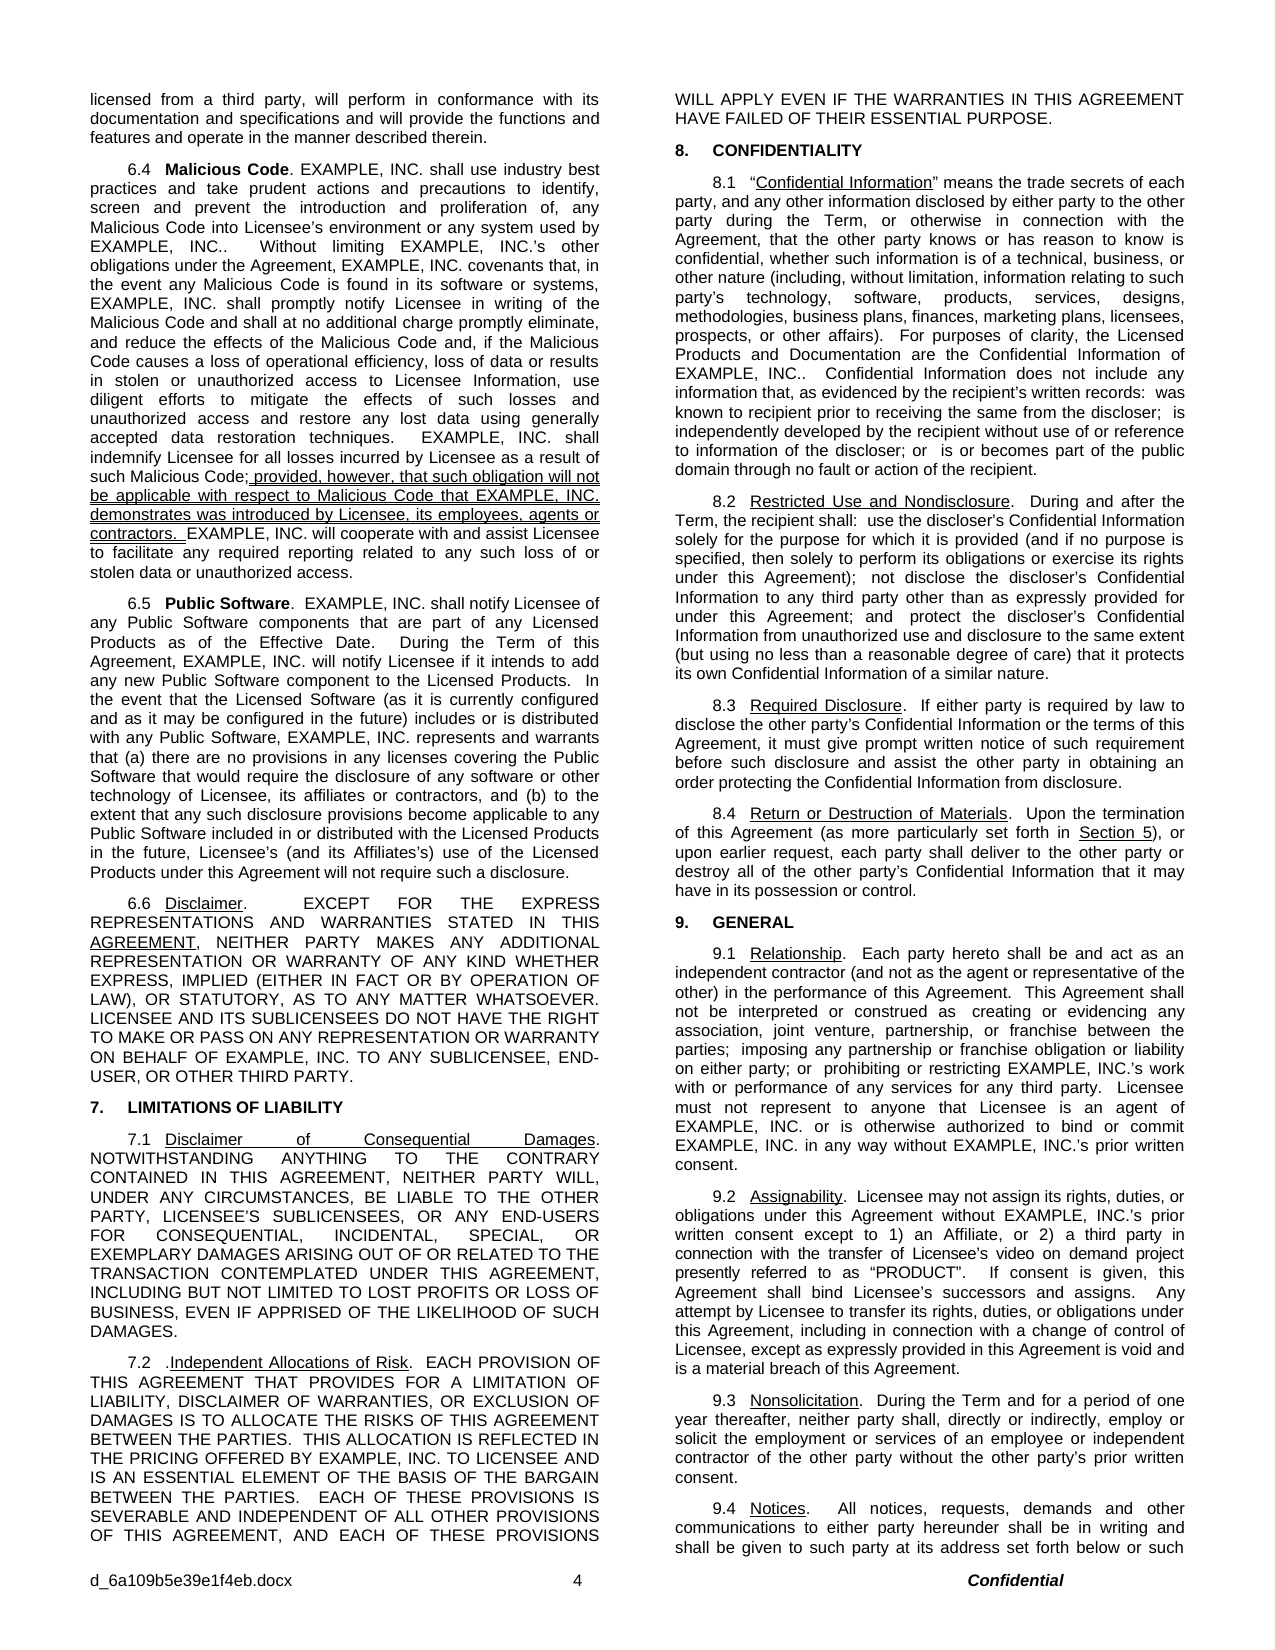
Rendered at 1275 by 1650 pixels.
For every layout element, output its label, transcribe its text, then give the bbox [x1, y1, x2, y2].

subtitle CONFIDENTIALITY [675, 141, 1185, 160]
subtitle LIMITATIONS OF LIABILITY [90, 1098, 600, 1117]
subtitle GENERAL [675, 912, 1185, 932]
subtitle Disclaimer. EXCEPT FOR THE EXPRESS REPRESENTATIONS AND WARRANTIES STATED IN THIS Agreement, neither party MAKES ANY ADDITIONAL REPRESENTATION OR WARRANTY OF ANY KIND WHETHER EXPRESS, IMPLIED (EITHER IN FACT OR BY OPERATION OF LAW), OR STATUTORY, AS TO ANY MATTER WHATSOEVER. LICENSEE AND ITS SUBLICENSEES DO NOT HAVE THE RIGHT TO MAKE OR PASS ON ANY REPRESENTATION OR WARRANTY ON BEHALF OF EXAMPLE, INC. TO ANY SUBLICENSEE, END-USER, OR OTHER THIRD PARTY. [90, 894, 600, 1086]
subtitle Assignability. Licensee may not assign its rights, duties, or obligations under this Agreement without EXAMPLE, INC.’s prior written consent except to 1) an Affiliate, or 2) a third party in connection with the transfer of Licensee’s video on demand project presently referred to as “PRODUCT”. If consent is given, this Agreement shall bind Licensee’s successors and assigns. Any attempt by Licensee to transfer its rights, duties, or obligations under this Agreement, including in connection with a change of control of Licensee, except as expressly provided in this Agreement is void and is a material breach of this Agreement. [675, 1187, 1185, 1378]
subtitle Public Software. EXAMPLE, INC. shall notify Licensee of any Public Software components that are part of any Licensed Products as of the Effective Date. During the Term of this Agreement, EXAMPLE, INC. will notify Licensee if it intends to add any new Public Software component to the Licensed Products. In the event that the Licensed Software (as it is currently configured and as it may be configured in the future) includes or is distributed with any Public Software, EXAMPLE, INC. represents and warrants that (a) there are no provisions in any licenses covering the Public Software that would require the disclosure of any software or other technology of Licensee, its affiliates or contractors, and (b) to the extent that any such disclosure provisions become applicable to any Public Software included in or distributed with the Licensed Products in the future, Licensee’s (and its Affiliates’s) use of the Licensed Products under this Agreement will not require such a disclosure. [90, 594, 600, 882]
subtitle Relationship. Each party hereto shall be and act as an independent contractor (and not as the agent or representative of the other) in the performance of this Agreement. This Agreement shall not be interpreted or construed as creating or evidencing any association, joint venture, partnership, or franchise between the parties; imposing any partnership or franchise obligation or liability on either party; or prohibiting or restricting EXAMPLE, INC.’s work with or performance of any services for any third party. Licensee must not represent to anyone that Licensee is an agent of EXAMPLE, INC. or is otherwise authorized to bind or commit EXAMPLE, INC. in any way without EXAMPLE, INC.’s prior written consent. [675, 944, 1185, 1174]
subtitle Return or Destruction of Materials. Upon the termination of this Agreement (as more particularly set forth in Section 5), or upon earlier request, each party shall deliver to the other party or destroy all of the other party’s Confidential Information that it may have in its possession or control. [675, 804, 1185, 900]
subtitle Nonsolicitation. During the Term and for a period of one year thereafter, neither party shall, directly or indirectly, employ or solicit the employment or services of an employee or independent contractor of the other party without the other party’s prior written consent. [675, 1391, 1185, 1487]
subtitle Required Disclosure. If either party is required by law to disclose the other party’s Confidential Information or the terms of this Agreement, it must give prompt written notice of such requirement before such disclosure and assist the other party in obtaining an order protecting the Confidential Information from disclosure. [675, 696, 1185, 792]
subtitle Malicious Code. EXAMPLE, INC. shall use industry best practices and take prudent actions and precautions to identify, screen and prevent the introduction and proliferation of, any Malicious Code into Licensee’s environment or any system used by EXAMPLE, INC.. Without limiting EXAMPLE, INC.’s other obligations under the Agreement, EXAMPLE, INC. covenants that, in the event any Malicious Code is found in its software or systems, EXAMPLE, INC. shall promptly notify Licensee in writing of the Malicious Code and shall at no additional charge promptly eliminate, and reduce the effects of the Malicious Code and, if the Malicious Code causes a loss of operational efficiency, loss of data or results in stolen or unauthorized access to Licensee Information, use diligent efforts to mitigate the effects of such losses and unauthorized access and restore any lost data using generally accepted data restoration techniques. EXAMPLE, INC. shall indemnify Licensee for all losses incurred by Licensee as a result of such Malicious Code; provided, however, that such obligation will not be applicable with respect to Malicious Code that EXAMPLE, INC. demonstrates was introduced by Licensee, its employees, agents or contractors. EXAMPLE, INC. will cooperate with and assist Licensee to facilitate any required reporting related to any such loss of or stolen data or unauthorized access. [90, 160, 600, 502]
subtitle .Independent Allocations of Risk. EACH PROVISION OF THIS AGREEMENT THAT PROVIDES FOR A LIMITATION OF LIABILITY, DISCLAIMER OF WARRANTIES, OR EXCLUSION OF DAMAGES IS TO ALLOCATE THE RISKS OF THIS AGREEMENT BETWEEN THE PARTIES. THIS ALLOCATION IS REFLECTED IN THE PRICING OFFERED BY EXAMPLE, INC. TO LICENSEE AND IS AN ESSENTIAL ELEMENT OF THE BASIS OF THE BARGAIN BETWEEN THE PARTIES. EACH OF THESE PROVISIONS IS SEVERABLE AND INDEPENDENT OF ALL OTHER PROVISIONS OF THIS AGREEMENT, AND EACH OF THESE PROVISIONS WILL APPLY EVEN IF THE WARRANTIES IN THIS AGREEMENT HAVE FAILED OF THEIR ESSENTIAL PURPOSE. [90, 1353, 600, 1545]
subtitle Restricted Use and Nondisclosure. During and after the Term, the recipient shall: use the discloser’s Confidential Information solely for the purpose for which it is provided (and if no purpose is specified, then solely to perform its obligations or exercise its rights under this Agreement); not disclose the discloser’s Confidential Information to any third party other than as expressly provided for under this Agreement; and protect the discloser’s Confidential Information from unauthorized use and disclosure to the same extent (but using no less than a reasonable degree of care) that it protects its own Confidential Information of a similar nature. [675, 492, 1185, 683]
subtitle “Confidential Information” means the trade secrets of each party, and any other information disclosed by either party to the other party during the Term, or otherwise in connection with the Agreement, that the other party knows or has reason to know is confidential, whether such information is of a technical, business, or other nature (including, without limitation, information relating to such party’s technology, software, products, services, designs, methodologies, business plans, finances, marketing plans, licensees, prospects, or other affairs). For purposes of clarity, the Licensed Products and Documentation are the Confidential Information of EXAMPLE, INC.. Confidential Information does not include any information that, as evidenced by the recipient’s written records: was known to recipient prior to receiving the same from the discloser; is independently developed by the recipient without use of or reference to information of the discloser; or is or becomes part of the public domain through no fault or action of the recipient. [675, 172, 1185, 479]
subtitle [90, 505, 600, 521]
subtitle Disclaimer of Consequential Damages. NOTWITHSTANDING ANYTHING TO THE CONTRARY CONTAINED IN THIS AGREEMENT, NEITHER PARTY WILL, UNDER ANY CIRCUMSTANCES, BE LIABLE TO THE OTHER PARTY, LICENSEE’S SUBLICENSEES, OR ANY END-USERS FOR CONSEQUENTIAL, INCIDENTAL, SPECIAL, OR EXEMPLARY DAMAGES ARISING OUT OF OR RELATED TO THE TRANSACTION CONTEMPLATED UNDER THIS AGREEMENT, INCLUDING BUT NOT LIMITED TO LOST PROFITS OR LOSS OF BUSINESS, EVEN IF APPRISED OF THE LIKELIHOOD OF SUCH DAMAGES. [90, 1130, 600, 1341]
